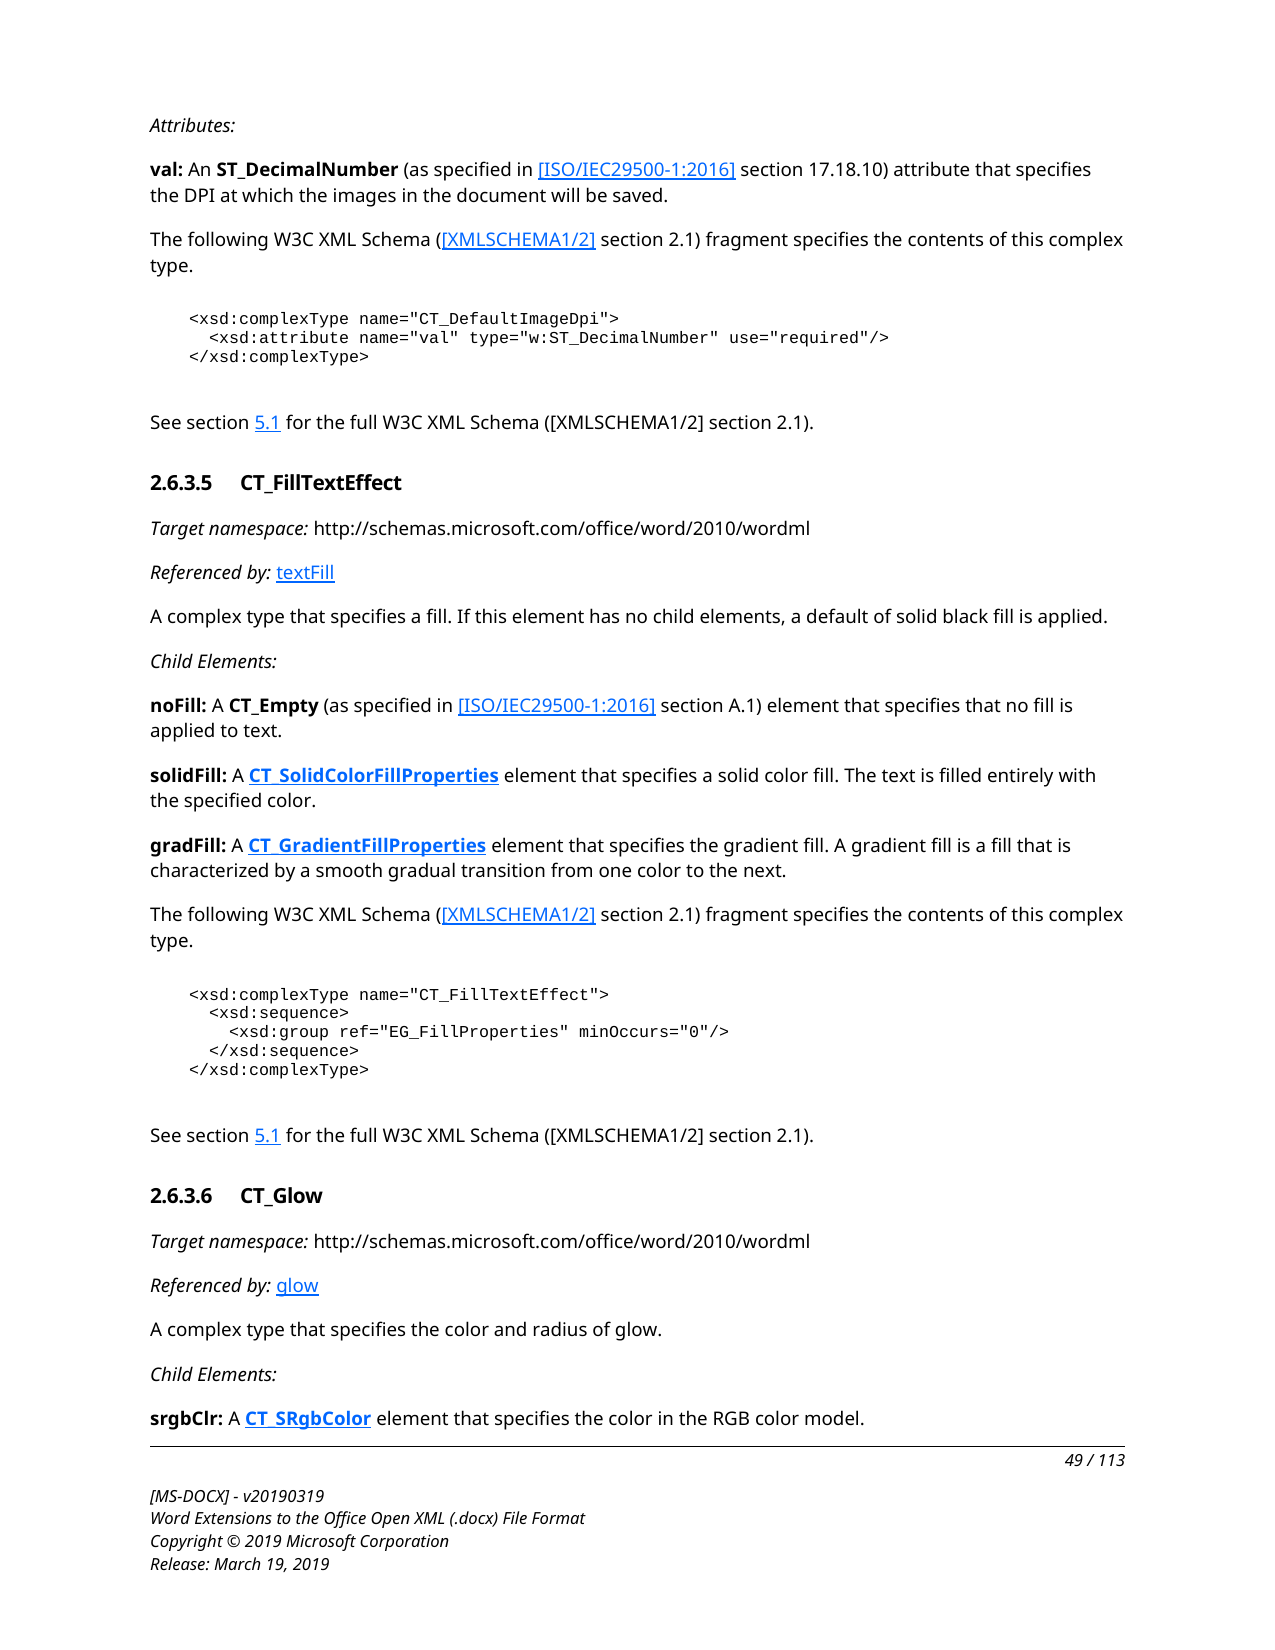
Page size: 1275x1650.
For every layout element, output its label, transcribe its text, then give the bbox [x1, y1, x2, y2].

text A complex type that specifies a fill. If this element has no child elements, a default of solid black fill is applied. [150, 604, 1125, 629]
subtitle CT_FillTextEffect [150, 468, 1125, 496]
text Target namespace: http://schemas.microsoft.com/office/word/2010/wordml [150, 515, 1125, 541]
text Target namespace: http://schemas.microsoft.com/office/word/2010/wordml [150, 1228, 1125, 1253]
text <xsd:attribute name="val" type="w:ST_DecimalNumber" use="required"/> [175, 315, 1137, 334]
text gradFill: A CT_GradientFillProperties element that specifies the gradient fill. A gradient fill is a fill that is characterized by a smooth gradual transition from one color to the next. [150, 832, 1125, 883]
text </xsd:complexType> [175, 1047, 1137, 1091]
text Referenced by: textFill [150, 559, 1125, 585]
text </xsd:complexType> [175, 334, 1137, 378]
text See section 5.1 for the full W3C XML Schema ([XMLSCHEMA1/2] section 2.1). [150, 1122, 1125, 1147]
text noFill: A CT_Empty (as specified in [ISO/IEC29500-1:2016] section A.1) element that specifies that no fill is applied to text. [150, 692, 1125, 743]
text A complex type that specifies the color and radius of glow. [150, 1317, 1125, 1342]
text The following W3C XML Schema ([XMLSCHEMA1/2] section 2.1) fragment specifies the contents of this complex type. [150, 902, 1125, 953]
text Child Elements: [150, 1361, 1125, 1386]
subtitle CT_Glow [150, 1181, 1125, 1209]
text </xsd:sequence> [175, 1028, 1137, 1047]
text solidFill: A CT_SolidColorFillProperties element that specifies a solid color fill. The text is filled entirely with the specified color. [150, 762, 1125, 813]
text val: An ST_DecimalNumber (as specified in [ISO/IEC29500-1:2016] section 17.18.10) attribute that specifies the DPI at which the images in the document will be saved. [150, 157, 1125, 208]
text Attributes: [150, 112, 1125, 138]
text Child Elements: [150, 648, 1125, 673]
text The following W3C XML Schema ([XMLSCHEMA1/2] section 2.1) fragment specifies the contents of this complex type. [150, 227, 1125, 278]
text See section 5.1 for the full W3C XML Schema ([XMLSCHEMA1/2] section 2.1). [150, 409, 1125, 435]
text <xsd:group ref="EG_FillProperties" minOccurs="0"/> [175, 1009, 1137, 1028]
text srgbClr: A CT_SRgbColor element that specifies the color in the RGB color model. [150, 1405, 1125, 1431]
text <xsd:sequence> [175, 990, 1137, 1009]
text Referenced by: glow [150, 1272, 1125, 1298]
